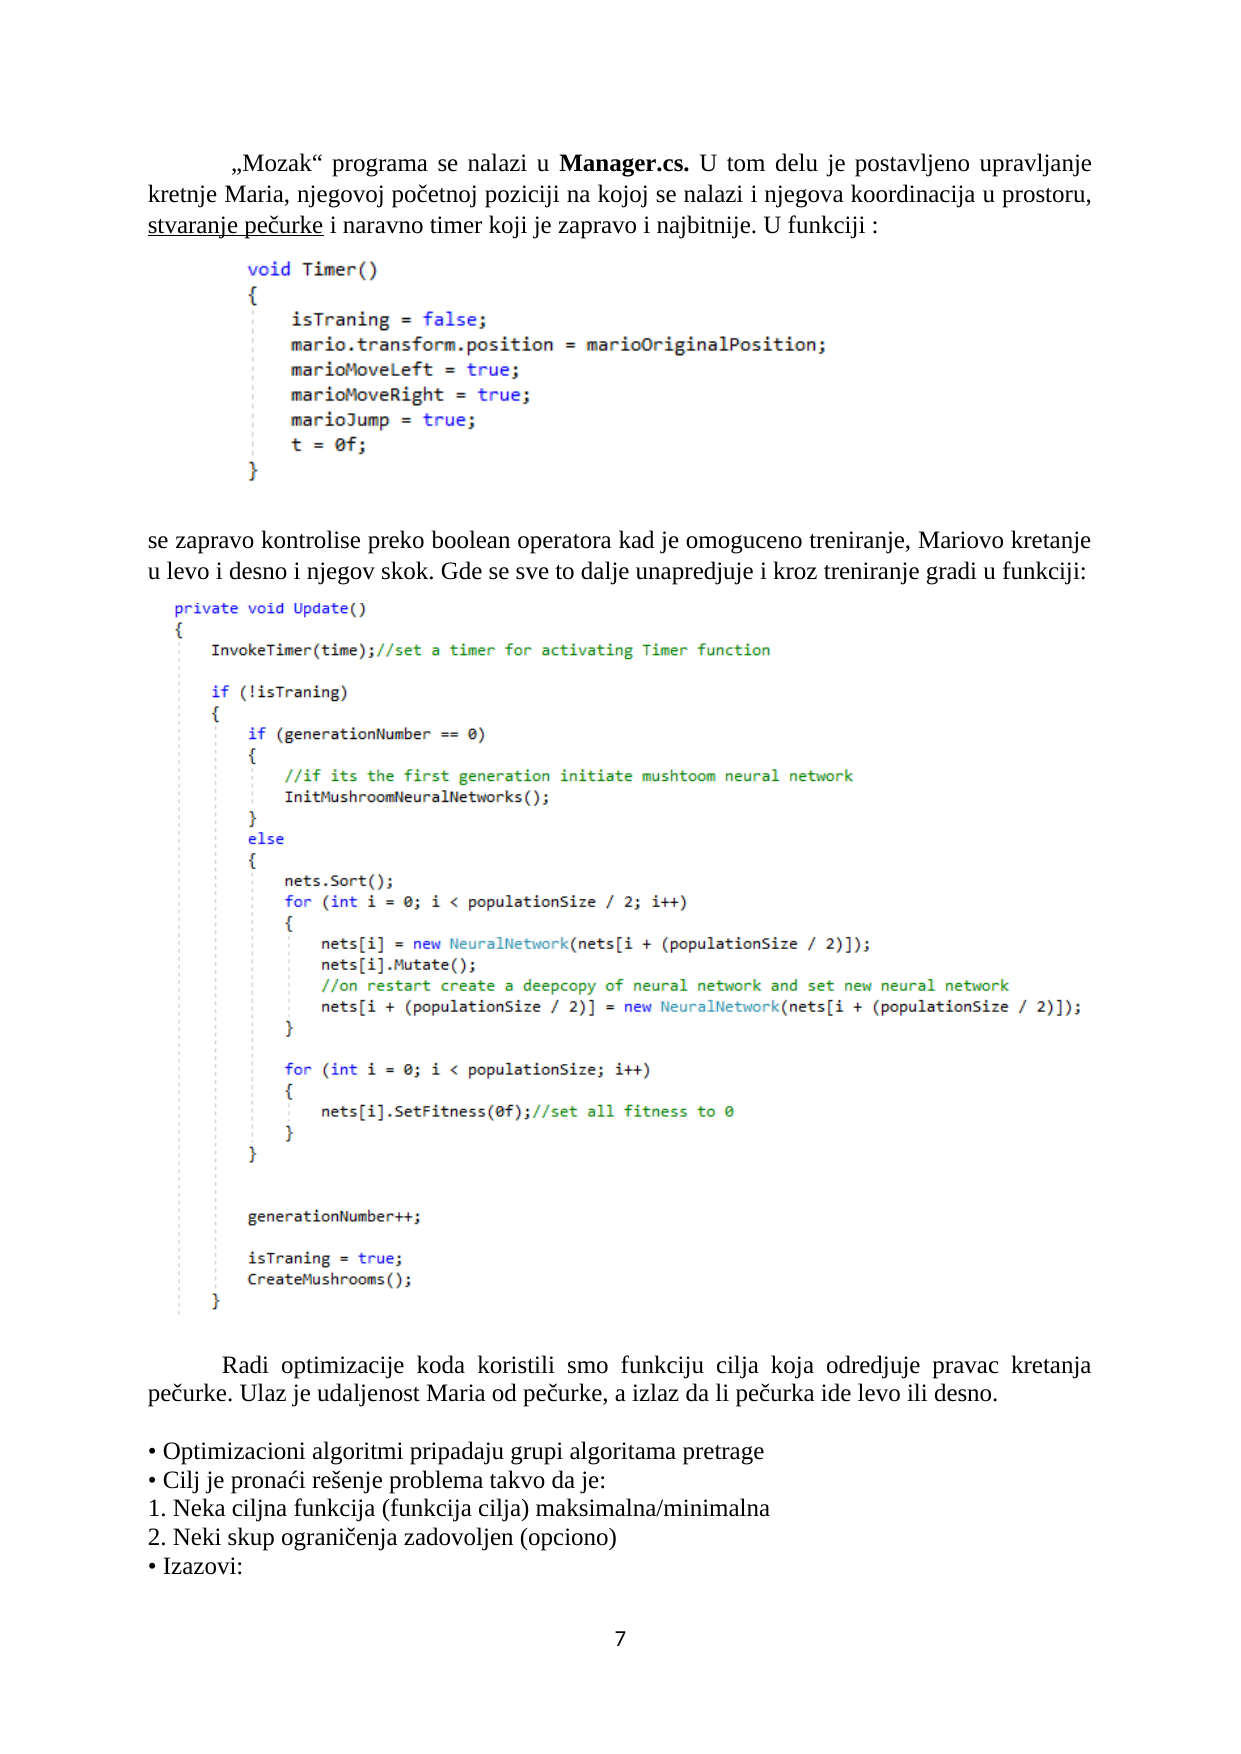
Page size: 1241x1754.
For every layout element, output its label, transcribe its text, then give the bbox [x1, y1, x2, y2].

text • Izazovi: [148, 1551, 1092, 1580]
text se zapravo kontrolise preko boolean operatora kad je omoguceno treniranje, Mariovo kretanje u levo i desno i njegov skok. Gde se sve to dalje unapredjuje i kroz treniranje gradi u funkciji: [148, 525, 1092, 585]
text 2. Neki skup ograničenja zadovoljen (opciono) [148, 1522, 1092, 1551]
text • Optimizacioni algoritmi pripadaju grupi algoritama pretrage [148, 1436, 1092, 1465]
text „Mozak“ programa se nalazi u Manager.cs. U tom delu je postavljeno upravljanje kretnje Maria, njegovoj početnoj poziciji na kojoj se nalazi i njegova koordinacija u prostoru, stvaranje pečurke i naravno timer koji je zapravo i najbitnije. U funkciji : [148, 148, 1092, 238]
text 1. Neka ciljna funkcija (funkcija cilja) maksimalna/minimalna [148, 1493, 1092, 1522]
text Radi optimizacije koda koristili smo funkciju cilja koja odredjuje pravac kretanja pečurke. Ulaz je udaljenost Maria od pečurke, a izlaz da li pečurka ide levo ili desno. [148, 1350, 1092, 1407]
picture [147, 603, 1093, 1316]
picture [221, 257, 842, 506]
text • Cilj je pronaći rešenje problema takvo da je: [148, 1465, 1092, 1493]
